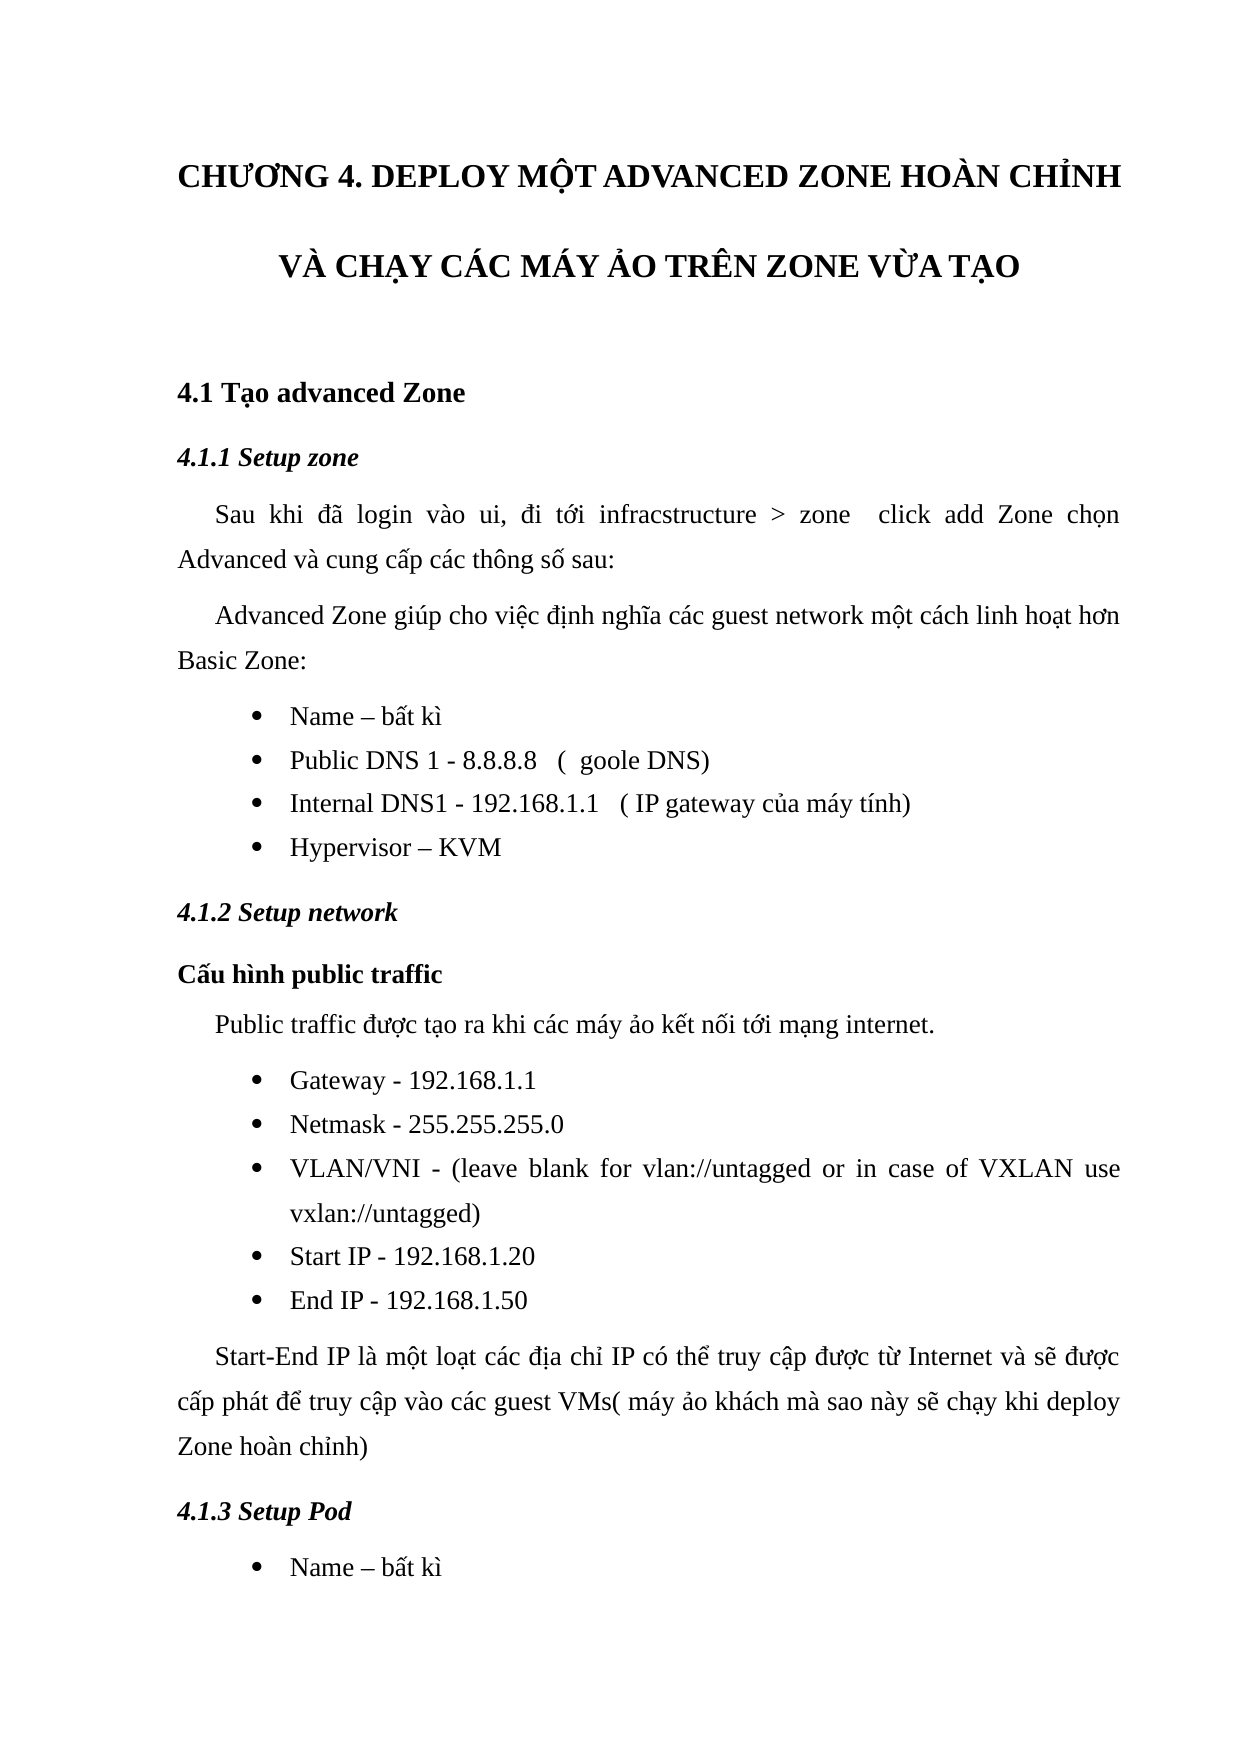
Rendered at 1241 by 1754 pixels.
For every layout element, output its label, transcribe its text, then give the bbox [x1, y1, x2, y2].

list VLAN/VNI - (leave blank for vlan://untagged or in case of VXLAN use vxlan://untagged) [252, 1149, 1122, 1231]
text Public traffic được tạo ra khi các máy ảo kết nối tới mạng internet. [177, 1005, 1122, 1043]
list Hypervisor – KVM [252, 828, 1122, 866]
list Public DNS 1 - 8.8.8.8 ( goole DNS) [252, 741, 1122, 778]
text Sau khi đã login vào ui, đi tới infracstructure > zone click add Zone chọn Advanced và cung cấp các thông số sau: [177, 494, 1122, 577]
text Start-End IP là một loạt các địa chỉ IP có thể truy cập được từ Internet và sẽ được cấp phát để truy cập vào các guest VMs( máy ảo khách mà sao này sẽ chạy khi deploy Zone hoàn chỉnh) [177, 1337, 1122, 1465]
text Cấu hình public traffic [177, 955, 1122, 993]
subtitle Setup zone [177, 438, 1122, 476]
list Internal DNS1 - 192.168.1.1 ( IP gateway của máy tính) [252, 784, 1122, 822]
subtitle Setup Pod [177, 1492, 1122, 1529]
list Netmask - 255.255.255.0 [252, 1105, 1122, 1142]
list Start IP - 192.168.1.20 [252, 1237, 1122, 1275]
list Name – bất kì [252, 697, 1122, 734]
list Name – bất kì [252, 1548, 1122, 1586]
list Gateway - 192.168.1.1 [252, 1061, 1122, 1099]
subtitle DEPLOY MỘT ADVANCED ZONE HOÀN CHỈNH VÀ CHẠY CÁC MÁY ẢO TRÊN ZONE VỪA TẠO [177, 138, 1122, 303]
text Advanced Zone giúp cho việc định nghĩa các guest network một cách linh hoạt hơn Basic Zone: [177, 596, 1122, 678]
list End IP - 192.168.1.50 [252, 1281, 1122, 1319]
subtitle Tạo advanced Zone [177, 373, 1122, 411]
subtitle Setup network [177, 893, 1122, 930]
